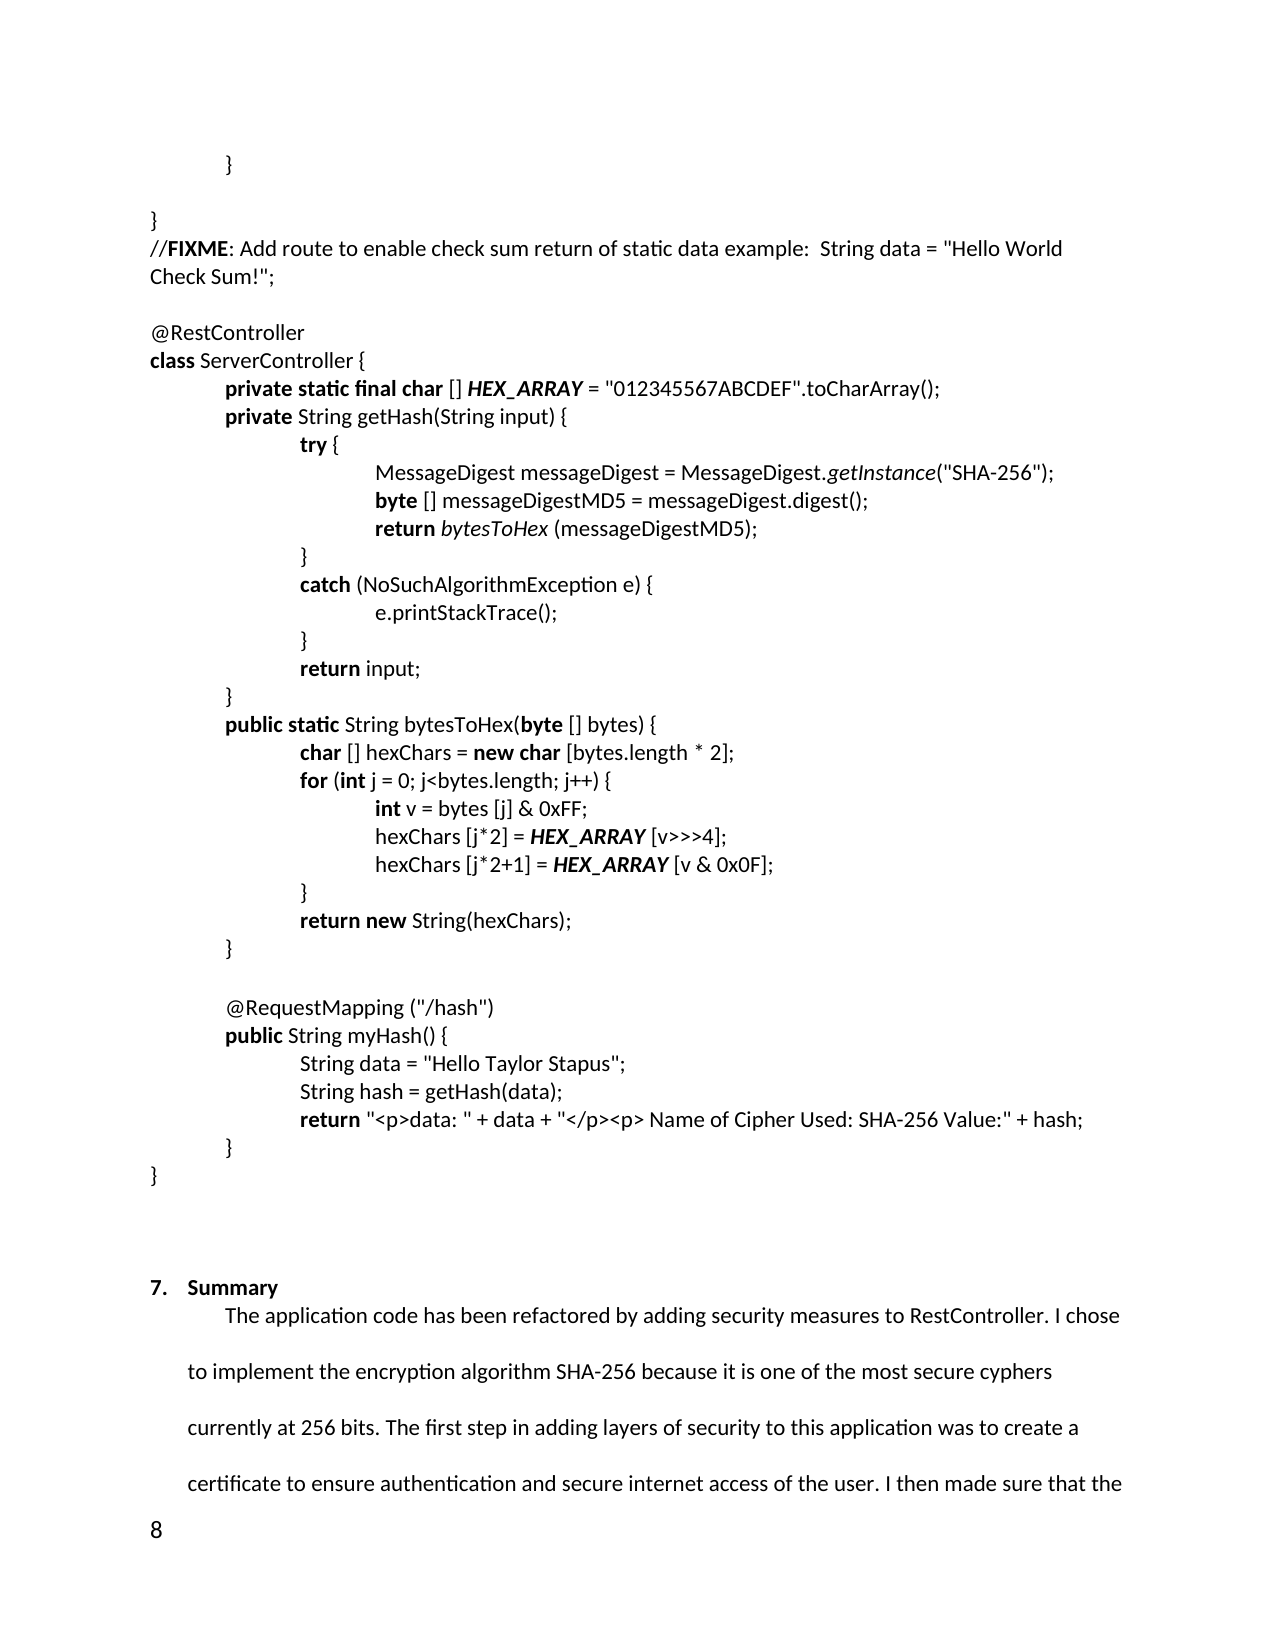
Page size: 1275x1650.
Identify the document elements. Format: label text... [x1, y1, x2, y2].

text @RequestMapping ("/hash") [150, 993, 1125, 1021]
text class ServerController { [150, 346, 1125, 374]
text } [150, 1133, 1125, 1161]
text @RestController [150, 318, 1125, 346]
text } [150, 1161, 1125, 1189]
text } [150, 542, 1125, 570]
text } [150, 934, 1125, 963]
text hexChars [j*2] = HEX_ARRAY [v>>>4]; [150, 822, 1125, 851]
text return bytesToHex (messageDigestMD5); [150, 514, 1125, 542]
text String hash = getHash(data); [150, 1077, 1125, 1105]
text String data = "Hello Taylor Stapus"; [150, 1049, 1125, 1077]
text } [150, 878, 1125, 907]
text public static String bytesToHex(byte [] bytes) { [150, 710, 1125, 738]
text try { [150, 430, 1125, 458]
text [187, 1301, 1125, 1497]
text public String myHash() { [150, 1021, 1125, 1049]
text } [150, 150, 1125, 178]
text return new String(hexChars); [150, 907, 1125, 934]
text return "<p>data: " + data + "</p><p> Name of Cipher Used: SHA-256 Value:" + hash; [150, 1105, 1125, 1133]
text private String getHash(String input) { [150, 402, 1125, 430]
text hexChars [j*2+1] = HEX_ARRAY [v & 0x0F]; [150, 851, 1125, 878]
text } [150, 626, 1125, 654]
text byte [] messageDigestMD5 = messageDigest.digest(); [150, 486, 1125, 514]
text } [150, 682, 1125, 710]
text //FIXME: Add route to enable check sum return of static data example: String data = "Hello World Check Sum!"; [150, 234, 1125, 290]
text char [] hexChars = new char [bytes.length * 2]; [150, 738, 1125, 766]
text return input; [150, 654, 1125, 682]
text int v = bytes [j] & 0xFF; [150, 794, 1125, 822]
text catch (NoSuchAlgorithmException e) { [150, 570, 1125, 598]
subtitle Summary [150, 1273, 1125, 1301]
text for (int j = 0; j<bytes.length; j++) { [150, 766, 1125, 794]
text private static final char [] HEX_ARRAY = "012345567ABCDEF".toCharArray(); [150, 374, 1125, 402]
text } [150, 206, 1125, 234]
text e.printStackTrace(); [150, 598, 1125, 626]
text MessageDigest messageDigest = MessageDigest.getInstance("SHA-256"); [150, 458, 1125, 486]
